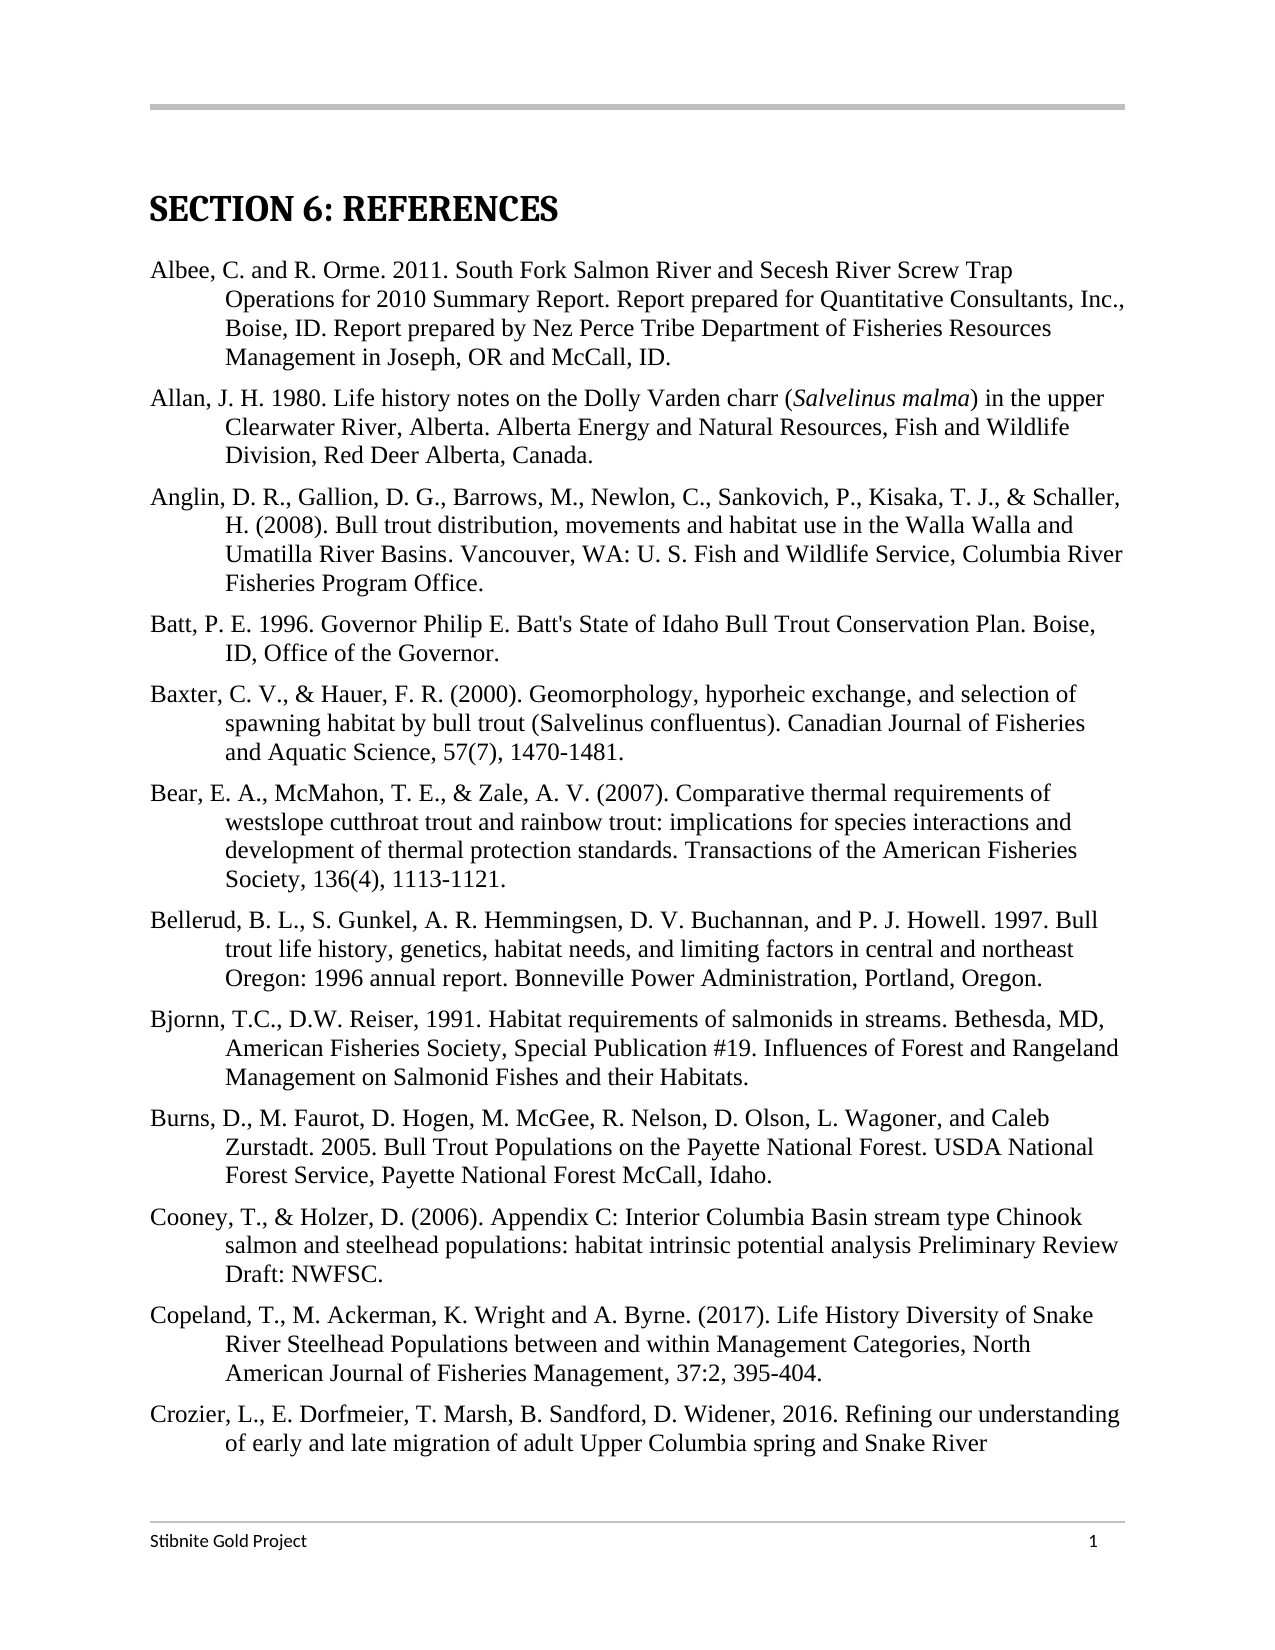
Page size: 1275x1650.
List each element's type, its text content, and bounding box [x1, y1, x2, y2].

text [150, 1399, 1125, 1457]
text Cooney, T., & Holzer, D. (2006). Appendix C: Interior Columbia Basin stream type Chinook salmon and steelhead populations: habitat intrinsic potential analysis Preliminary Review Draft: NWFSC. [150, 1202, 1125, 1288]
text Anglin, D. R., Gallion, D. G., Barrows, M., Newlon, C., Sankovich, P., Kisaka, T. J., & Schaller, H. (2008). Bull trout distribution, movements and habitat use in the Walla Walla and Umatilla River Basins. Vancouver, WA: U. S. Fish and Wildlife Service, Columbia River Fisheries Program Office. [150, 482, 1125, 597]
text Allan, J. H. 1980. Life history notes on the Dolly Varden charr (Salvelinus malma) in the upper Clearwater River, Alberta. Alberta Energy and Natural Resources, Fish and Wildlife Division, Red Deer Alberta, Canada. [150, 383, 1125, 469]
text Burns, D., M. Faurot, D. Hogen, M. McGee, R. Nelson, D. Olson, L. Wagoner, and Caleb Zurstadt. 2005. Bull Trout Populations on the Payette National Forest. USDA National Forest Service, Payette National Forest McCall, Idaho. [150, 1103, 1125, 1189]
text Baxter, C. V., & Hauer, F. R. (2000). Geomorphology, hyporheic exchange, and selection of spawning habitat by bull trout (Salvelinus confluentus). Canadian Journal of Fisheries and Aquatic Science, 57(7), 1470-1481. [150, 679, 1125, 766]
text Batt, P. E. 1996. Governor Philip E. Batt's State of Idaho Bull Trout Conservation Plan. Boise, ID, Office of the Governor. [150, 609, 1125, 667]
subtitle References [150, 187, 1125, 231]
text Albee, C. and R. Orme. 2011. South Fork Salmon River and Secesh River Screw Trap Operations for 2010 Summary Report. Report prepared for Quantitative Consultants, Inc., Boise, ID. Report prepared by Nez Perce Tribe Department of Fisheries Resources Management in Joseph, OR and McCall, ID. [150, 256, 1125, 371]
text Bellerud, B. L., S. Gunkel, A. R. Hemmingsen, D. V. Buchannan, and P. J. Howell. 1997. Bull trout life history, genetics, habitat needs, and limiting factors in central and northeast Oregon: 1996 annual report. Bonneville Power Administration, Portland, Oregon. [150, 906, 1125, 992]
text Bjornn, T.C., D.W. Reiser, 1991. Habitat requirements of salmonids in streams. Bethesda, MD, American Fisheries Society, Special Publication #19. Influences of Forest and Rangeland Management on Salmonid Fishes and their Habitats. [150, 1004, 1125, 1091]
text Copeland, T., M. Ackerman, K. Wright and A. Byrne. (2017). Life History Diversity of Snake River Steelhead Populations between and within Management Categories, North American Journal of Fisheries Management, 37:2, 395-404. [150, 1301, 1125, 1387]
text Bear, E. A., McMahon, T. E., & Zale, A. V. (2007). Comparative thermal requirements of westslope cutthroat trout and rainbow trout: implications for species interactions and development of thermal protection standards. Transactions of the American Fisheries Society, 136(4), 1113-1121. [150, 778, 1125, 893]
